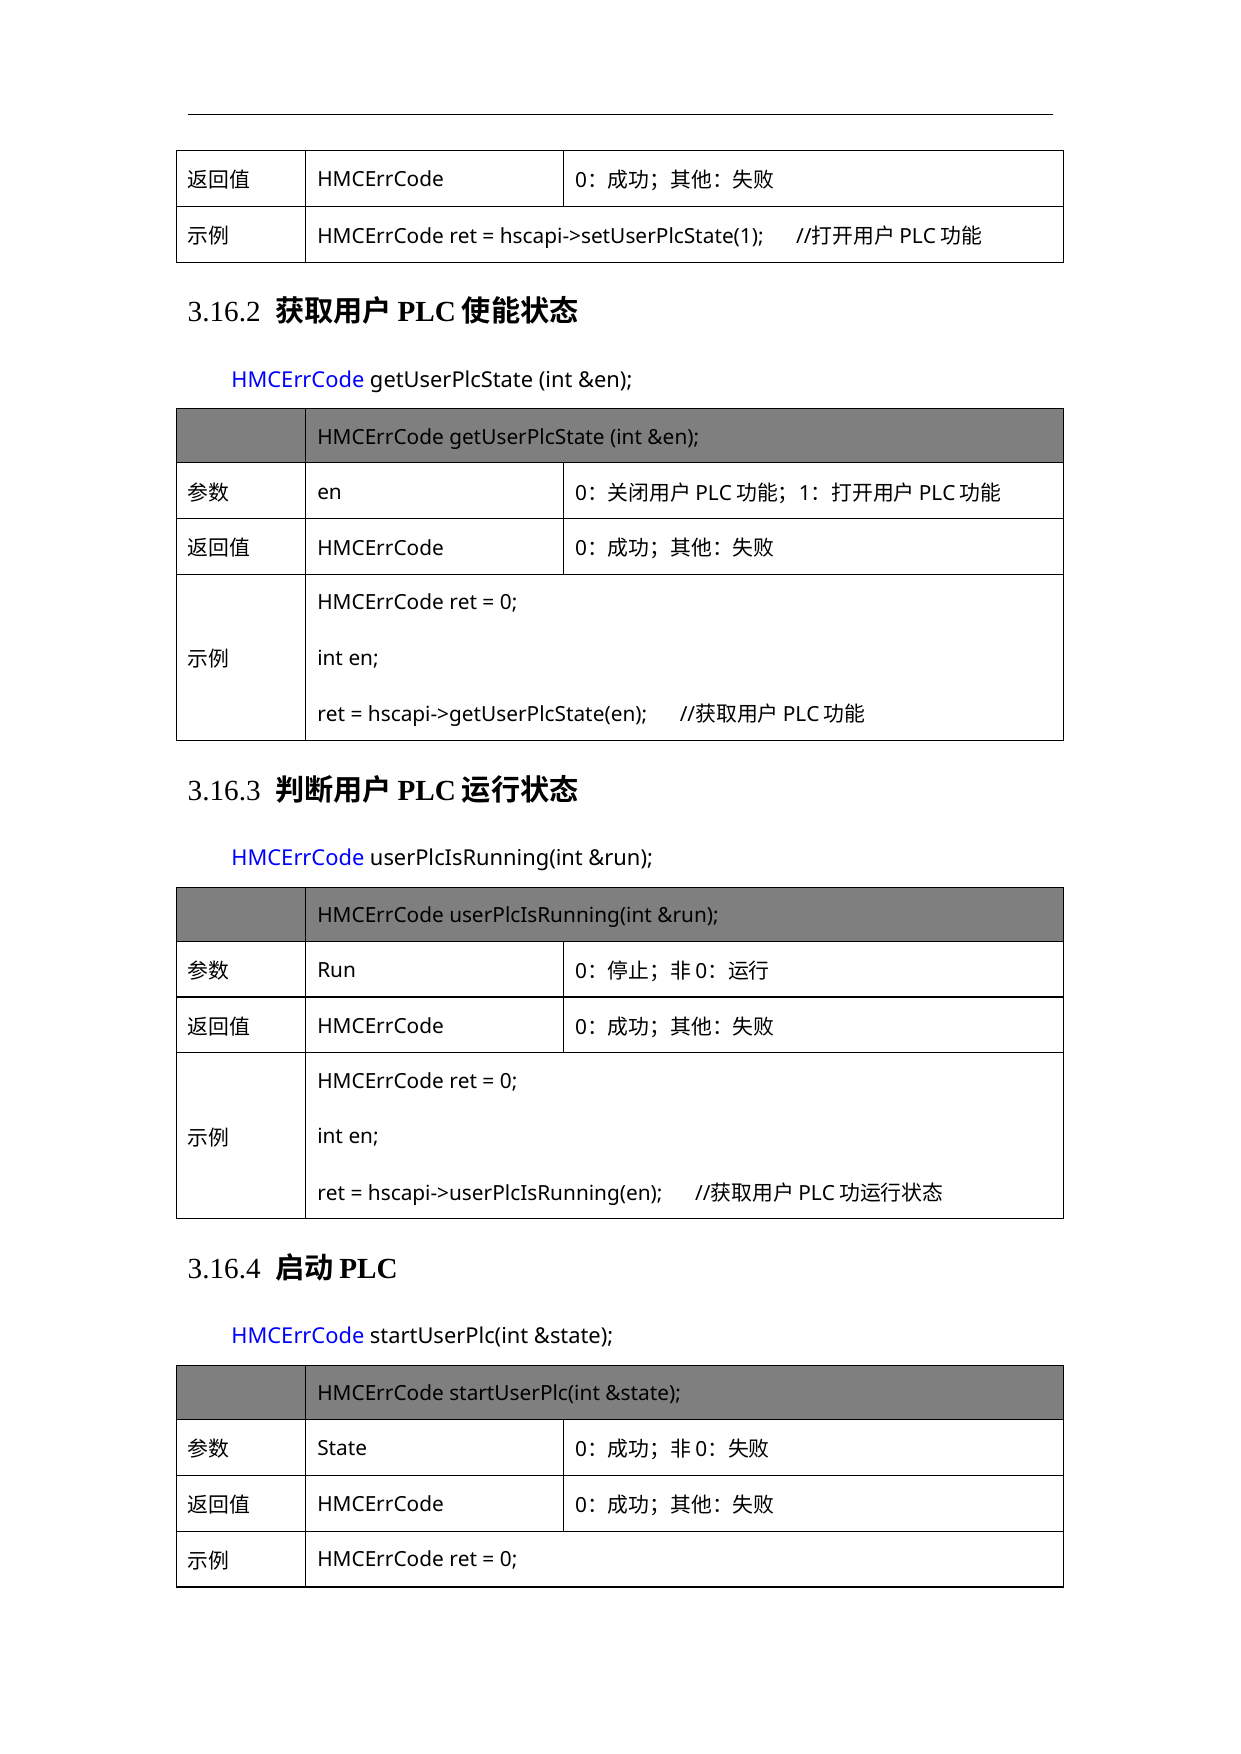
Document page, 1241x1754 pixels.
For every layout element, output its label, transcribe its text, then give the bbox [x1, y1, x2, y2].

table_cell Run [306, 942, 563, 996]
table_cell HMCErrCode [306, 998, 563, 1052]
table_cell 0：成功；其他：失败 [564, 151, 1063, 206]
subtitle 获取用户PLC使能状态 [187, 288, 1053, 330]
table_cell State [306, 1420, 563, 1475]
table_cell 返回值 [177, 1476, 305, 1531]
table_cell 示例 [177, 575, 305, 740]
table_cell 0：停止；非0：运行 [564, 942, 1063, 996]
table_cell 返回值 [177, 998, 305, 1052]
table_cell 0：成功；其他：失败 [564, 519, 1063, 574]
subtitle 启动PLC [187, 1244, 1053, 1287]
table_cell 0：成功；非0：失败 [564, 1420, 1063, 1475]
table_cell HMCErrCode [306, 519, 563, 574]
table_cell HMCErrCode [306, 1476, 563, 1531]
table_header [177, 409, 305, 462]
table_header [177, 888, 305, 941]
table_cell HMCErrCode ret = hscapi->setUserPlcState(1); //打开用户PLC功能 [306, 207, 1063, 262]
table_cell 0：成功；其他：失败 [564, 1476, 1063, 1531]
table_cell 示例 [177, 1532, 305, 1586]
subtitle 判断用户PLC运行状态 [187, 766, 1053, 808]
table_cell HMCErrCode ret = 0; int en; ret = hscapi->getUserPlcState(en); //获取用户PLC功能 [306, 575, 1063, 740]
table_cell 0：成功；其他：失败 [564, 998, 1063, 1052]
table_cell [306, 1532, 1063, 1586]
table_cell 参数 [177, 463, 305, 518]
table_header HMCErrCode userPlcIsRunning(int &run); [306, 888, 1063, 941]
text HMCErrCode getUserPlcState (int &en); [187, 364, 1053, 393]
table_cell HMCErrCode [306, 151, 563, 206]
table_header HMCErrCode startUserPlc(int &state); [306, 1366, 1063, 1419]
table_cell 参数 [177, 1420, 305, 1475]
table_cell 示例 [177, 1053, 305, 1218]
table_cell 返回值 [177, 519, 305, 574]
table_header HMCErrCode getUserPlcState (int &en); [306, 409, 1063, 462]
table_cell en [306, 463, 563, 518]
table_cell 返回值 [177, 151, 305, 206]
text HMCErrCode userPlcIsRunning(int &run); [187, 842, 1053, 872]
table_cell HMCErrCode ret = 0; int en; ret = hscapi->userPlcIsRunning(en); //获取用户PLC功运行状态 [306, 1053, 1063, 1218]
table_header [177, 1366, 305, 1419]
text HMCErrCode startUserPlc(int &state); [187, 1320, 1053, 1350]
table_cell 示例 [177, 207, 305, 262]
table_cell 参数 [177, 942, 305, 996]
table_cell 0：关闭用户PLC功能；1：打开用户PLC功能 [564, 463, 1063, 518]
